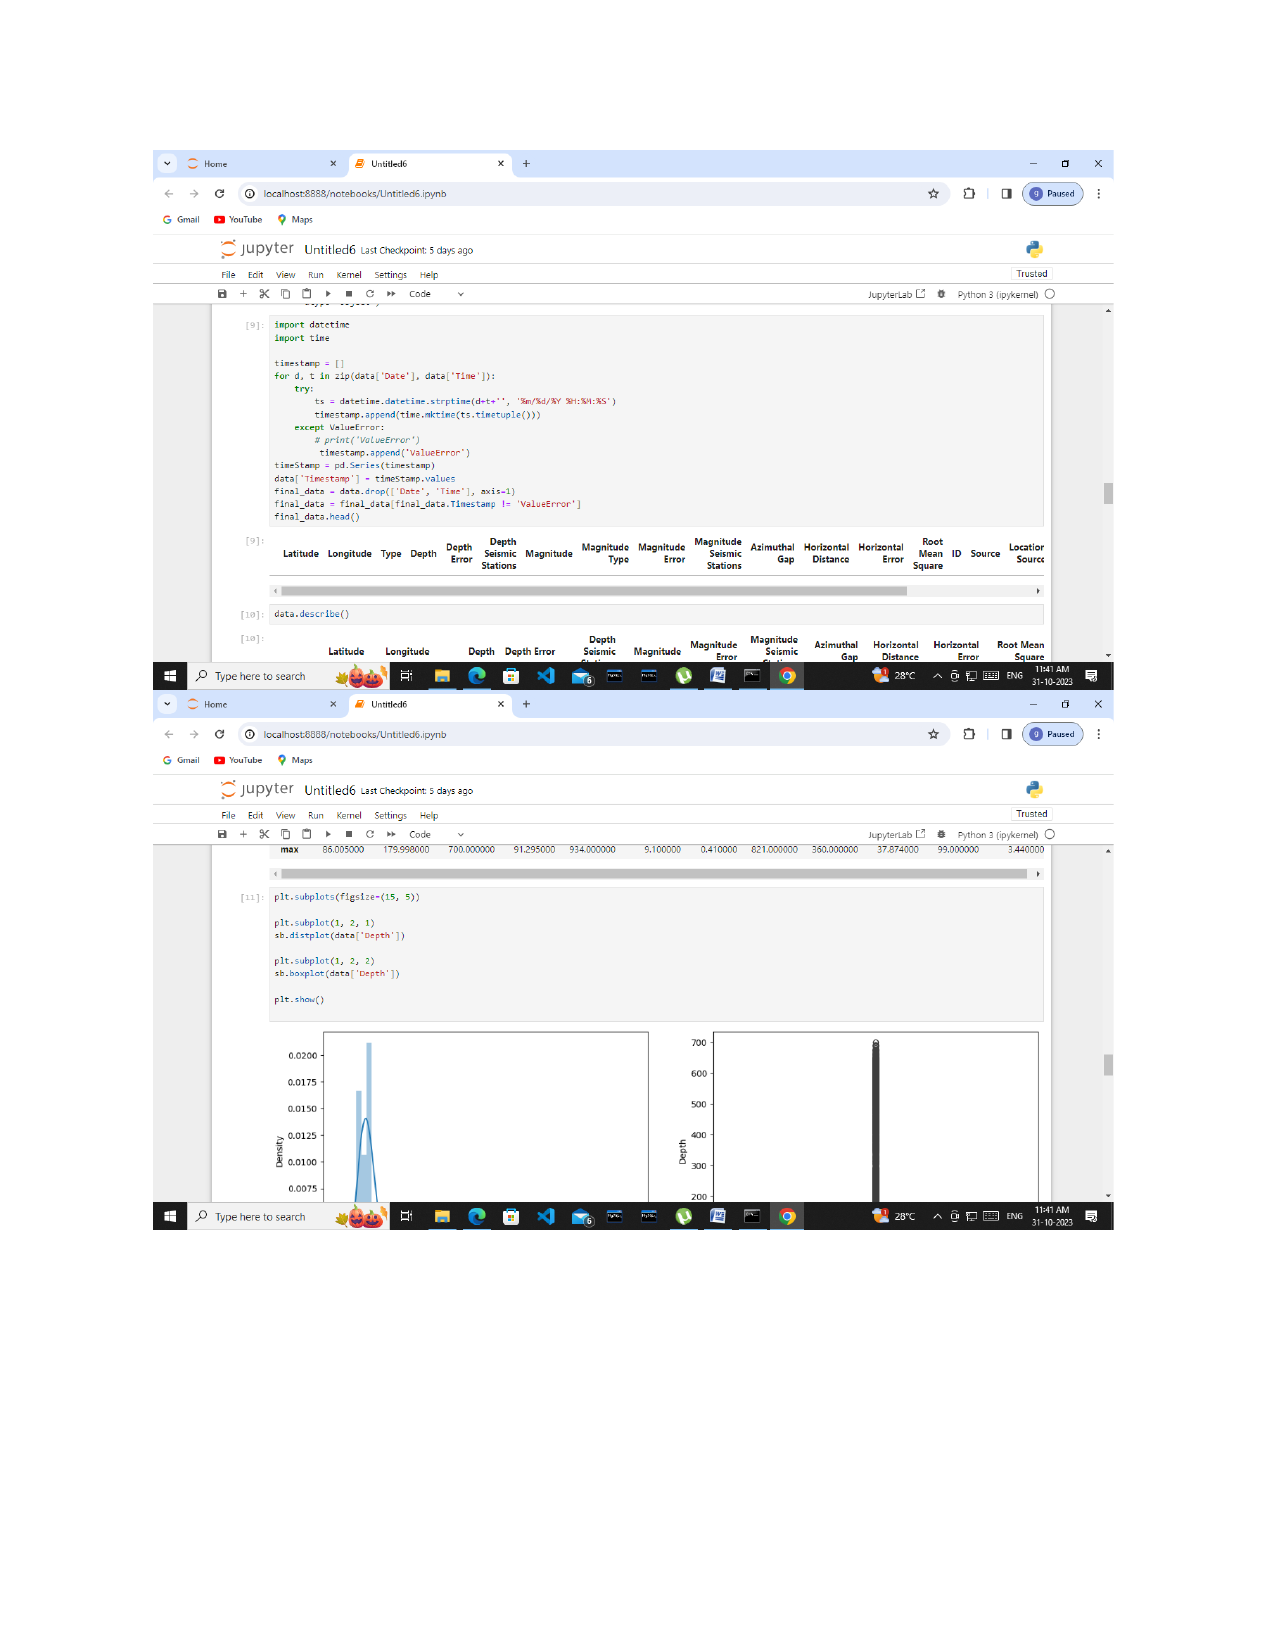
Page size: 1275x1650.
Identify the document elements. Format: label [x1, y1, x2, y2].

picture [153, 150, 1114, 1230]
